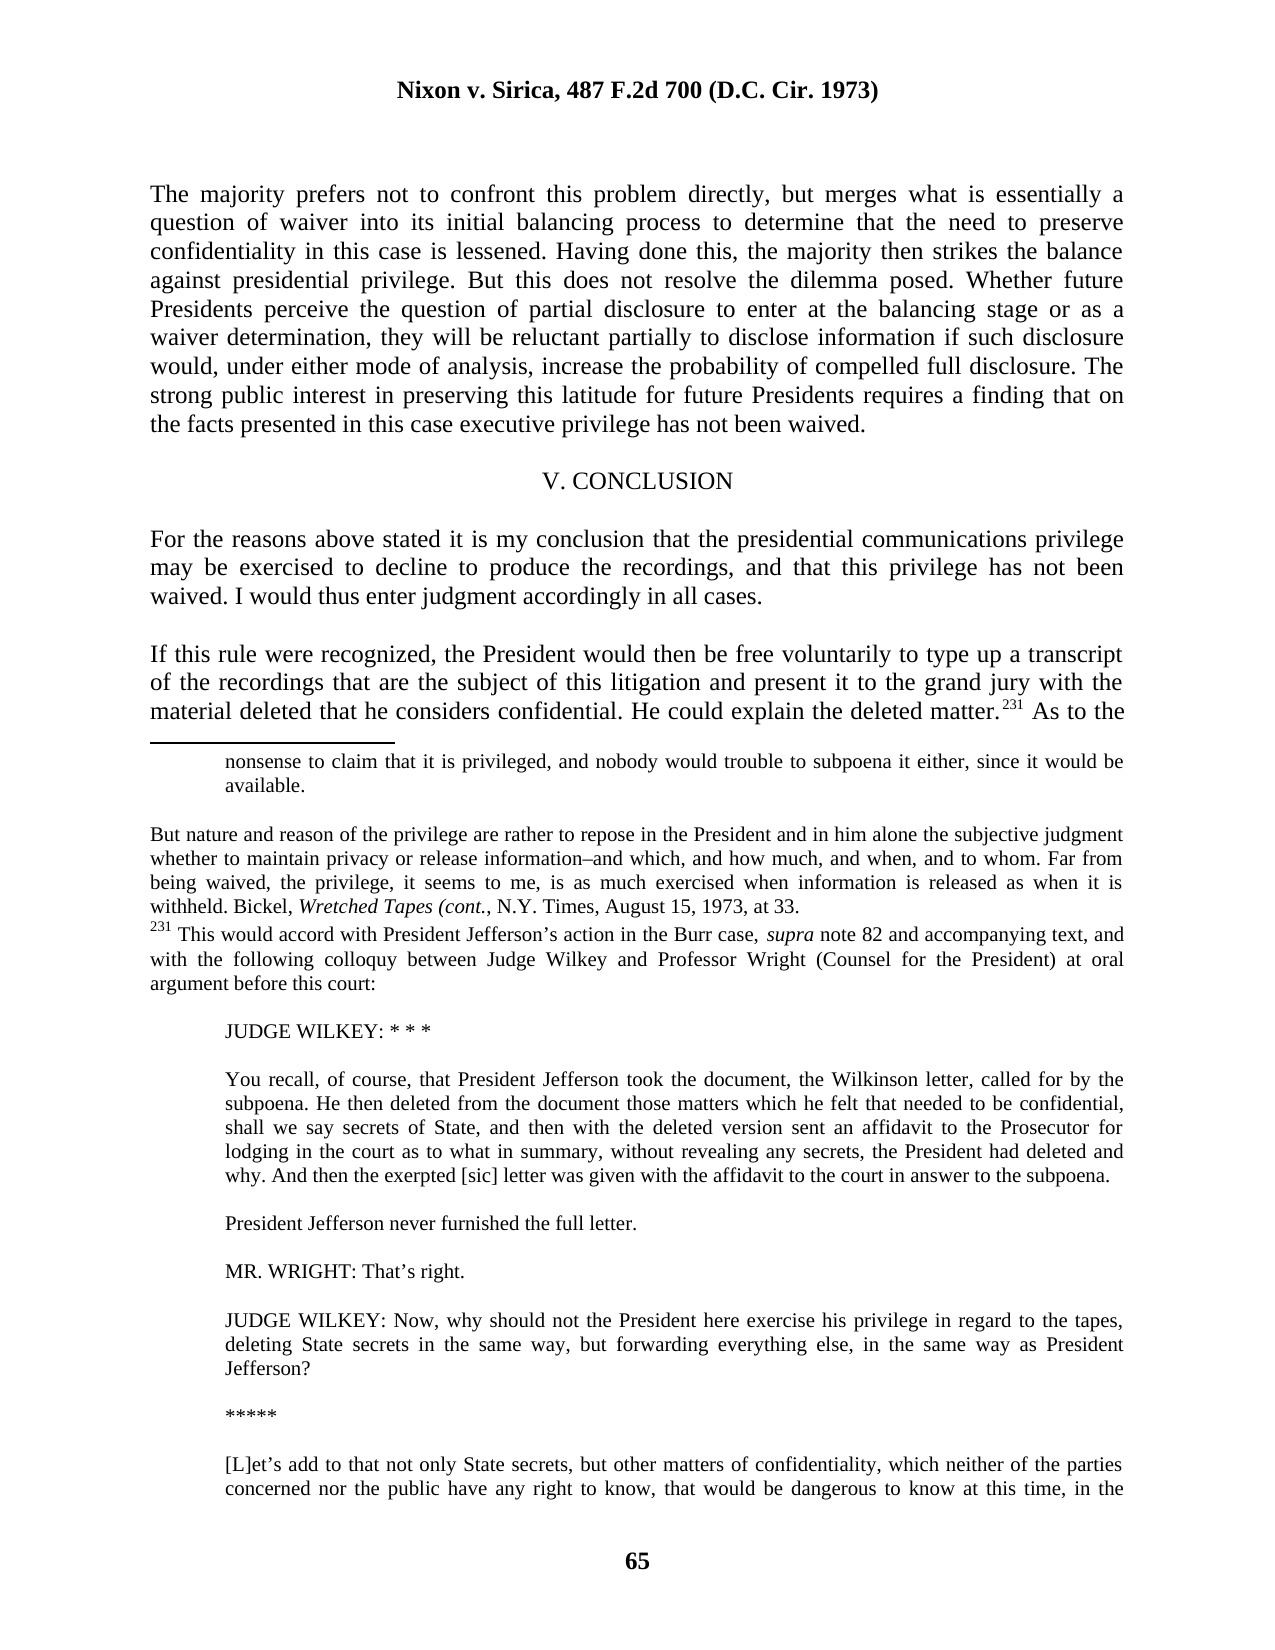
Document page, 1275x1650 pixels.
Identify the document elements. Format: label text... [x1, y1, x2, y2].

text If this rule were recognized, the President would then be free voluntarily to type up a transcript of the recordings that are the subject of this litigation and present it to the grand jury with the material deleted that he considers confidential. He could explain the deleted matter. As to the deleted material the President’s action would be submitted to the test of public opinion and [*762] eventually, when the tapes are released for posterity, to the test of history. [150, 639, 1125, 725]
text V. CONCLUSION [150, 466, 1125, 495]
text The majority prefers not to confront this problem directly, but merges what is essentially a question of waiver into its initial balancing process to determine that the need to preserve confidentiality in this case is lessened. Having done this, the majority then strikes the balance against presidential privilege. But this does not resolve the dilemma posed. Whether future Presidents perceive the question of partial disclosure to enter at the balancing stage or as a waiver determination, they will be reluctant partially to disclose information if such disclosure would, under either mode of analysis, increase the probability of compelled full disclosure. The strong public interest in preserving this latitude for future Presidents requires a finding that on the facts presented in this case executive privilege has not been waived. [150, 179, 1125, 437]
text For the reasons above stated it is my conclusion that the presidential communications privilege may be exercised to decline to produce the recordings, and that this privilege has not been waived. I would thus enter judgment accordingly in all cases. [150, 524, 1125, 610]
